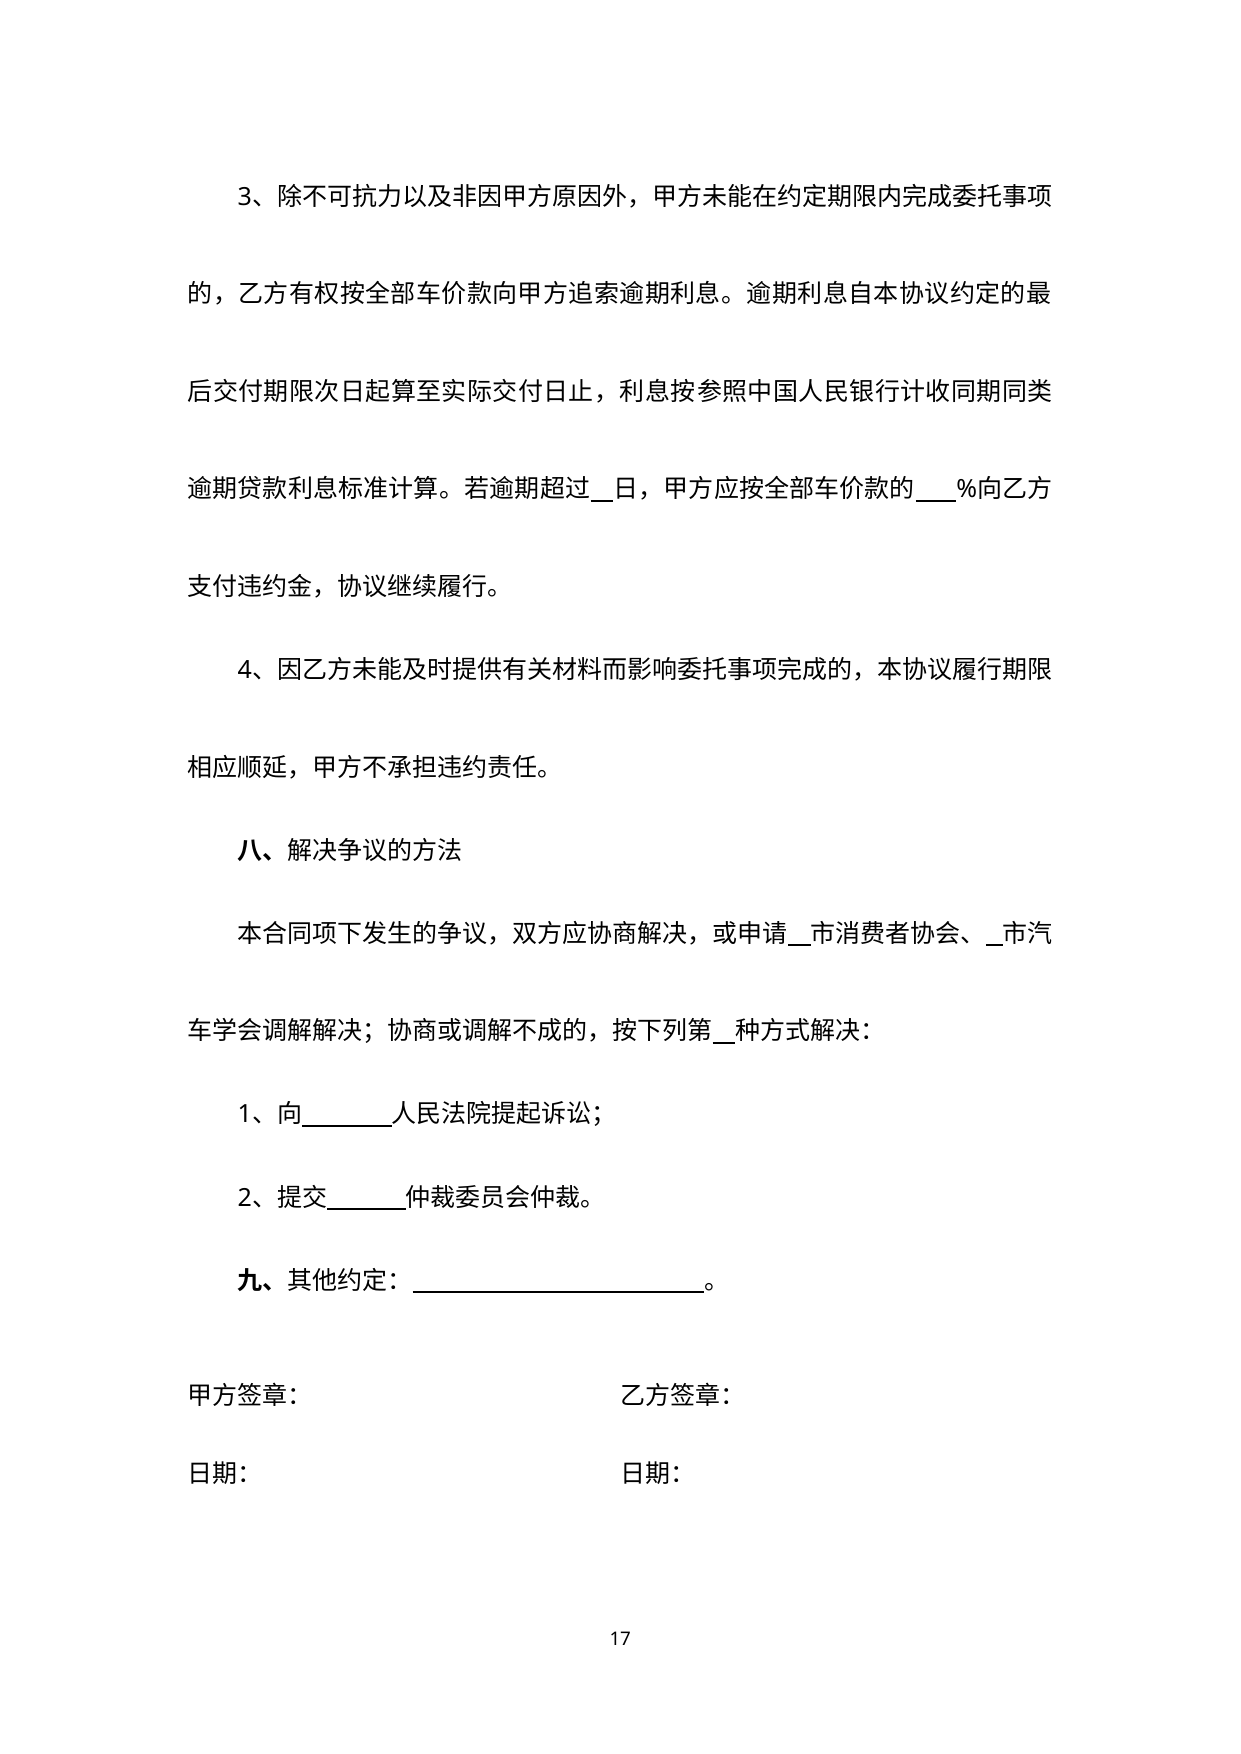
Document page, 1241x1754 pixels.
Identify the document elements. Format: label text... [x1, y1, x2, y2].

text 九、其他约定： 。 [187, 1246, 1053, 1311]
text 八、解决争议的方法 [187, 816, 1053, 881]
table_header 甲方签章： [176, 1361, 609, 1439]
table_cell 日期： [176, 1439, 609, 1516]
text 2、提交 仲裁委员会仲裁。 [187, 1163, 1053, 1228]
table_header 乙方签章： [609, 1361, 1041, 1439]
text 4、因乙方未能及时提供有关材料而影响委托事项完成的，本协议履行期限相应顺延，甲方不承担违约责任。 [187, 635, 1053, 798]
text 1、向 人民法院提起诉讼； [187, 1079, 1053, 1144]
table_cell 日期： [609, 1439, 1041, 1516]
text 3、除不可抗力以及非因甲方原因外，甲方未能在约定期限内完成委托事项的，乙方有权按全部车价款向甲方追索逾期利息。逾期利息自本协议约定的最后交付期限次日起算至实际交付日止，利息按参照中国人民银行计收同期同类逾期贷款利息标准计算。若逾期超过 日，甲方应按全部车价款的 %向乙方支付违约金，协议继续履行。 [187, 162, 1053, 617]
text 本合同项下发生的争议，双方应协商解决，或申请 市消费者协会、 市汽车学会调解解决；协商或调解不成的，按下列第 种方式解决： [187, 899, 1053, 1061]
